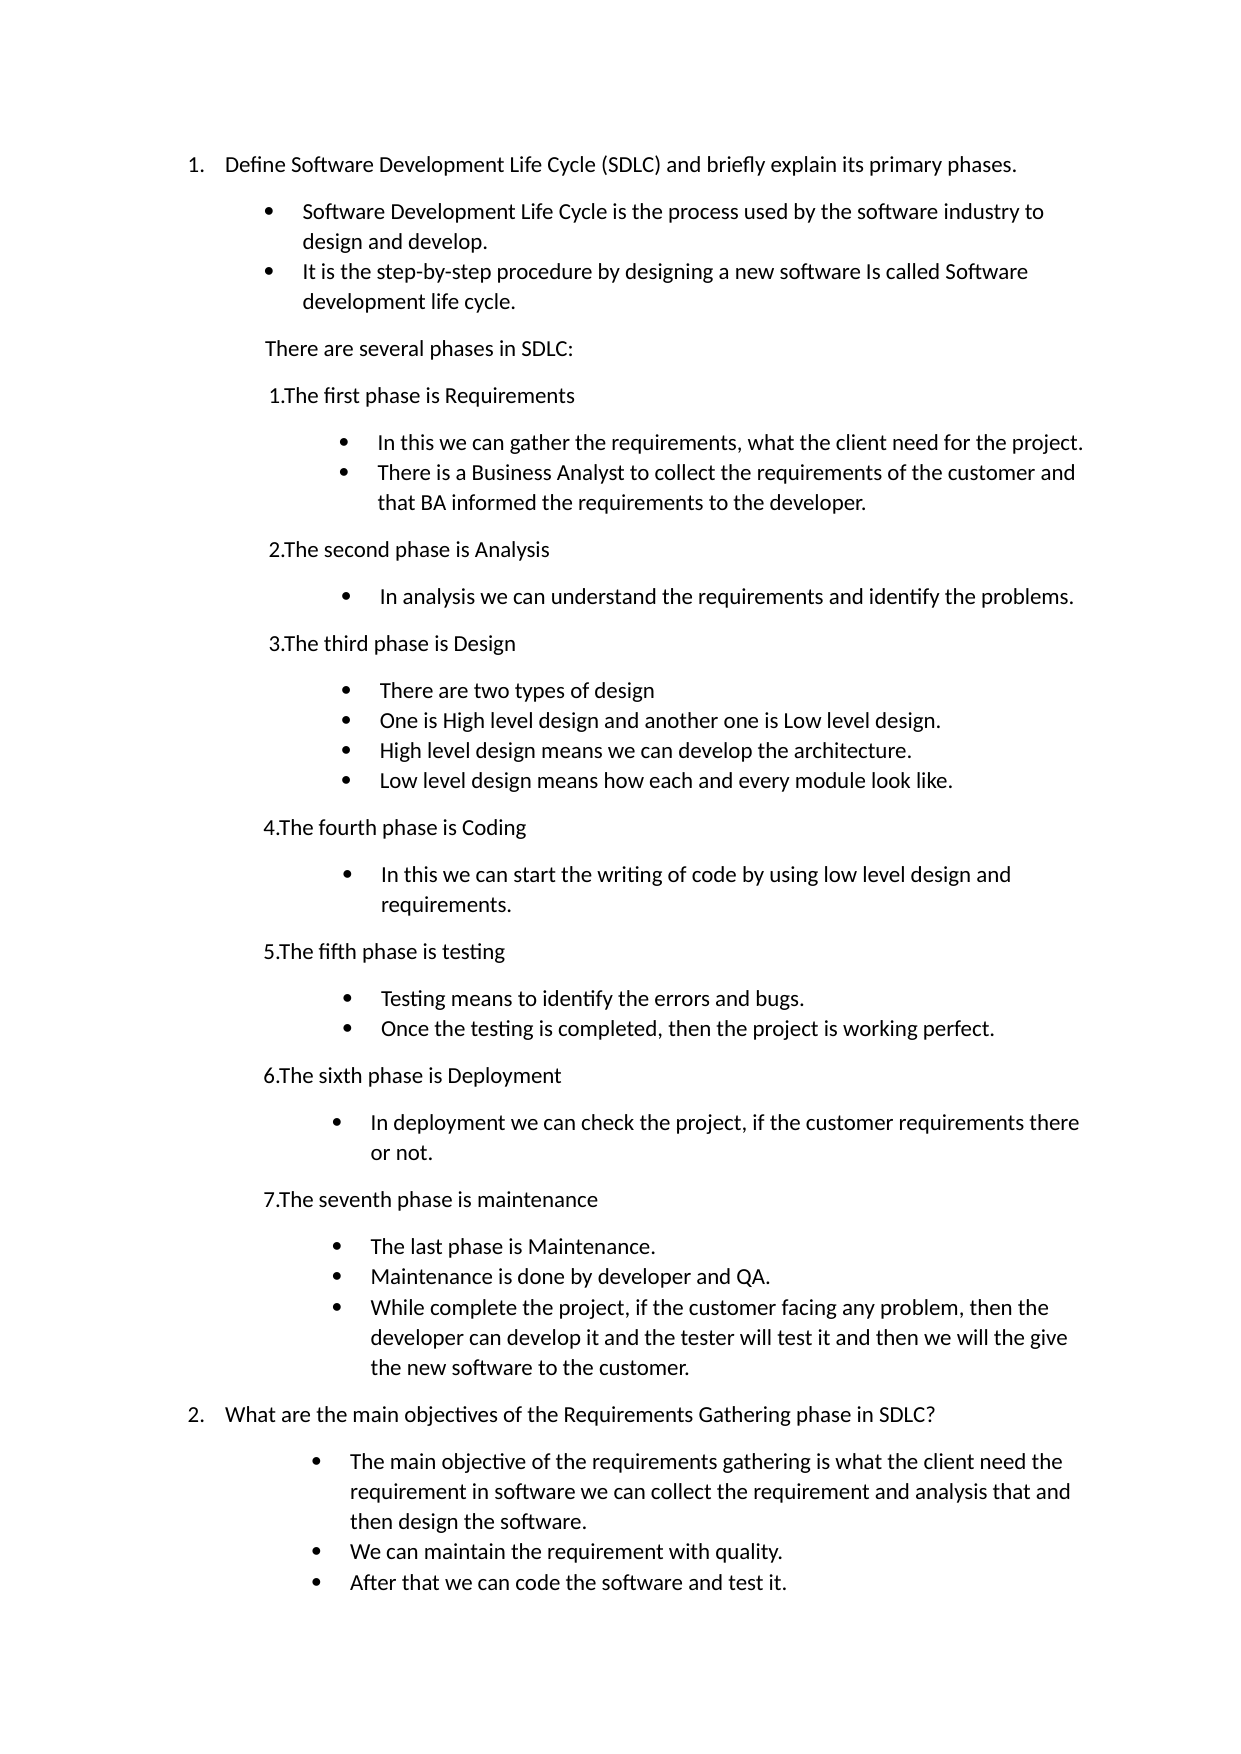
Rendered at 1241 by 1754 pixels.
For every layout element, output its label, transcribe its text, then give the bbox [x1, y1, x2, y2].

list Low level design means how each and every module look like. [342, 767, 1090, 795]
list What are the main objectives of the Requirements Gathering phase in SDLC? [187, 1400, 1090, 1428]
text 7.The seventh phase is maintenance [150, 1185, 1090, 1213]
list In deployment we can check the project, if the customer requirements there or not. [333, 1108, 1090, 1167]
text 1.The first phase is Requirements [150, 381, 1090, 409]
text 3.The third phase is Design [150, 629, 1090, 657]
list The main objective of the requirements gathering is what the client need the requirement in software we can collect the requirement and analysis that and then design the software. [312, 1447, 1090, 1535]
text 4.The fourth phase is Coding [150, 813, 1090, 842]
list In analysis we can understand the requirements and identify the problems. [342, 582, 1090, 610]
list In this we can start the writing of code by using low level design and requirements. [343, 860, 1090, 919]
text 6.The sixth phase is Deployment [150, 1061, 1090, 1089]
text 2.The second phase is Analysis [150, 535, 1090, 563]
list Software Development Life Cycle is the process used by the software industry to design and develop. [265, 197, 1090, 255]
list After that we can code the software and test it. [312, 1568, 1090, 1596]
list We can maintain the requirement with quality. [312, 1537, 1090, 1566]
list While complete the project, if the customer facing any problem, then the developer can develop it and the tester will test it and then we will the give the new software to the customer. [333, 1293, 1090, 1381]
list Maintenance is done by developer and QA. [333, 1262, 1090, 1291]
list Define Software Development Life Cycle (SDLC) and briefly explain its primary phases. [187, 150, 1090, 178]
list There is a Business Analyst to collect the requirements of the customer and that BA informed the requirements to the developer. [340, 458, 1090, 517]
list There are two types of design [342, 676, 1090, 704]
list Once the testing is completed, then the project is working perfect. [343, 1014, 1090, 1043]
text There are several phases in SDLC: [265, 334, 1090, 362]
list The last phase is Maintenance. [333, 1232, 1090, 1260]
list It is the step-by-step procedure by designing a new software Is called Software development life cycle. [265, 257, 1090, 316]
list In this we can gather the requirements, what the client need for the project. [340, 428, 1090, 456]
text 5.The fifth phase is testing [150, 937, 1090, 966]
list High level design means we can develop the architecture. [342, 736, 1090, 764]
list One is High level design and another one is Low level design. [342, 706, 1090, 734]
list Testing means to identify the errors and bugs. [343, 984, 1090, 1012]
